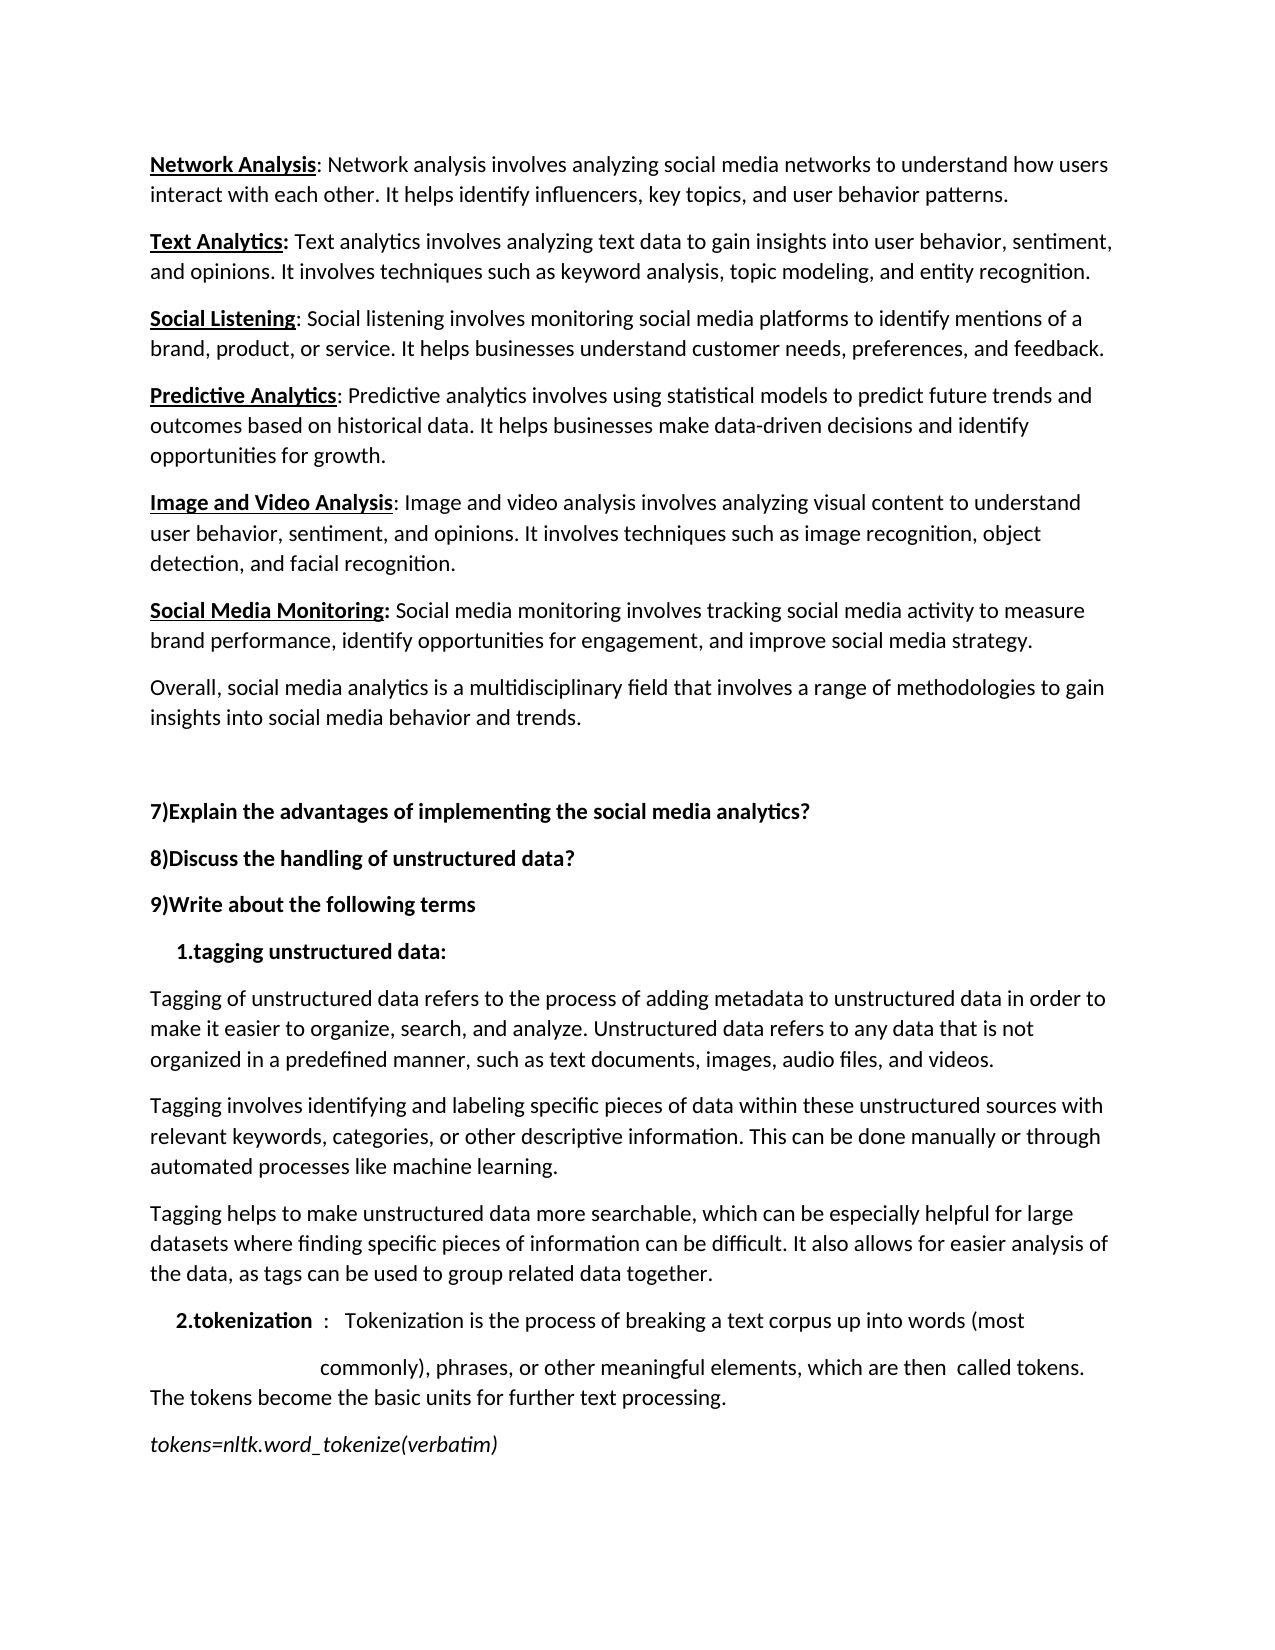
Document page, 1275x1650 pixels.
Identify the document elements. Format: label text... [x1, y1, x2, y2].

text Overall, social media analytics is a multidisciplinary field that involves a range of methodologies to gain insights into social media behavior and trends. [150, 673, 1125, 731]
text Tagging helps to make unstructured data more searchable, which can be especially helpful for large datasets where finding specific pieces of information can be difficult. It also allows for easier analysis of the data, as tags can be used to group related data together. [150, 1199, 1125, 1287]
text 8)Discuss the handling of unstructured data? [150, 844, 1125, 872]
text 1.tagging unstructured data: [150, 937, 1125, 966]
text Tagging involves identifying and labeling specific pieces of data within these unstructured sources with relevant keywords, categories, or other descriptive information. This can be done manually or through automated processes like machine learning. [150, 1092, 1125, 1180]
text Text Analytics: Text analytics involves analyzing text data to gain insights into user behavior, sentiment, and opinions. It involves techniques such as keyword analysis, topic modeling, and entity recognition. [150, 227, 1125, 285]
text Social Media Monitoring: Social media monitoring involves tracking social media activity to measure brand performance, identify opportunities for engagement, and improve social media strategy. [150, 596, 1125, 654]
text 2.tokenization : Tokenization is the process of breaking a text corpus up into words (most [150, 1306, 1125, 1334]
text Image and Video Analysis: Image and video analysis involves analyzing visual content to understand user behavior, sentiment, and opinions. It involves techniques such as image recognition, object detection, and facial recognition. [150, 488, 1125, 577]
text tokens=nltk.word_tokenize(verbatim) [150, 1430, 1125, 1458]
text Predictive Analytics: Predictive analytics involves using statistical models to predict future trends and outcomes based on historical data. It helps businesses make data-driven decisions and identify opportunities for growth. [150, 381, 1125, 470]
text Network Analysis: Network analysis involves analyzing social media networks to understand how users interact with each other. It helps identify influencers, key topics, and user behavior patterns. [150, 150, 1125, 208]
text 7)Explain the advantages of implementing the social media analytics? [150, 797, 1125, 825]
text 9)Write about the following terms [150, 891, 1125, 919]
text Social Listening: Social listening involves monitoring social media platforms to identify mentions of a brand, product, or service. It helps businesses understand customer needs, preferences, and feedback. [150, 304, 1125, 362]
text Tagging of unstructured data refers to the process of adding metadata to unstructured data in order to make it easier to organize, search, and analyze. Unstructured data refers to any data that is not organized in a predefined manner, such as text documents, images, audio files, and videos. [150, 984, 1125, 1073]
text commonly), phrases, or other meaningful elements, which are then called tokens. The tokens become the basic units for further text processing. [150, 1353, 1125, 1411]
